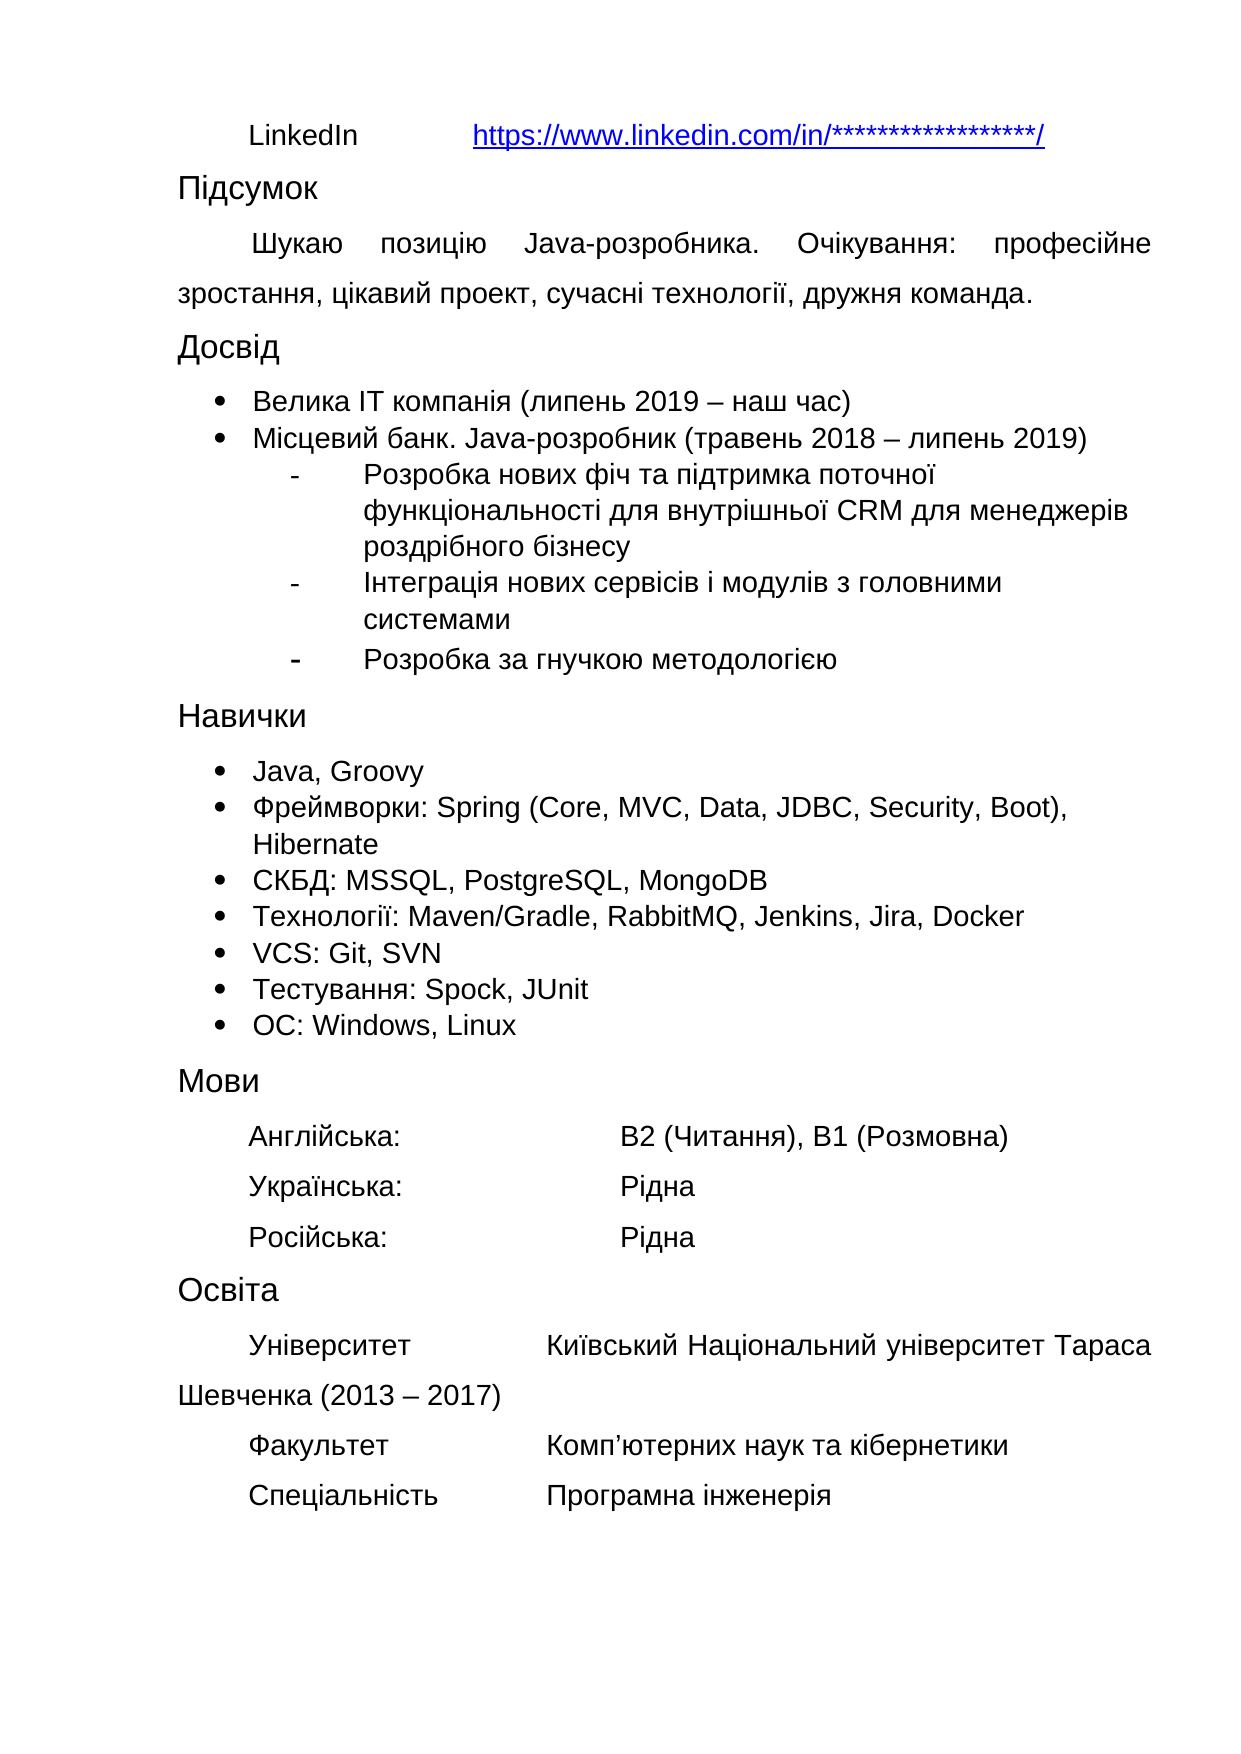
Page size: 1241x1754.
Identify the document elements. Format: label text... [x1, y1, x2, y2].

text Спеціальність Програмна інженерія [177, 1478, 1152, 1512]
text Українська: Рідна [177, 1169, 1152, 1203]
list OС: Windows, Linux [215, 1008, 1152, 1042]
text Навички [177, 696, 1152, 734]
list Тестування: Spock, JUnit [215, 972, 1152, 1006]
list СКБД: MSSQL, PostgreSQL, MongoDB [215, 863, 1152, 897]
list Технології: Maven/Gradle, RabbitMQ, Jenkins, Jira, Docker [215, 899, 1152, 933]
list VCS: Git, SVN [215, 936, 1152, 969]
list Інтеграція нових сервісів і модулів з головними системами [290, 566, 1152, 635]
text Досвід [177, 327, 1152, 365]
list Фреймворки: Spring (Core, MVC, Data, JDBC, Security, Boot), Hibernate [215, 790, 1152, 860]
text Англійська: B2 (Читання), B1 (Розмовна) [177, 1119, 1152, 1152]
list Місцевий банк. Java-розробник (травень 2018 – липень 2019) [215, 421, 1152, 454]
list Java, Groovy [215, 754, 1152, 788]
text Факультет Комп’ютерних наук та кібернетики [177, 1428, 1152, 1462]
text LinkedIn https://www.linkedin.com/in/******************/ [248, 118, 1152, 152]
list Велика ІТ компанія (липень 2019 – наш час) [215, 384, 1152, 418]
text Російська: Рідна [177, 1219, 1152, 1253]
text Мови [177, 1061, 1152, 1100]
list Розробка за гнучкою методологією [290, 638, 1152, 676]
list Розробка нових фіч та підтримка поточної функціональності для внутрішньої CRM для менеджерів роздрібного бізнесу [290, 457, 1152, 563]
text Шукаю позицію Java-розробника. Очікування: професійне зростання, цікавий проект, сучасні технології, дружня команда. [177, 226, 1152, 310]
text Освіта [177, 1270, 1152, 1308]
text Університет Київський Національний університет Тараса Шевченка (2013 – 2017) [177, 1327, 1152, 1411]
text Підсумок [177, 168, 1152, 207]
